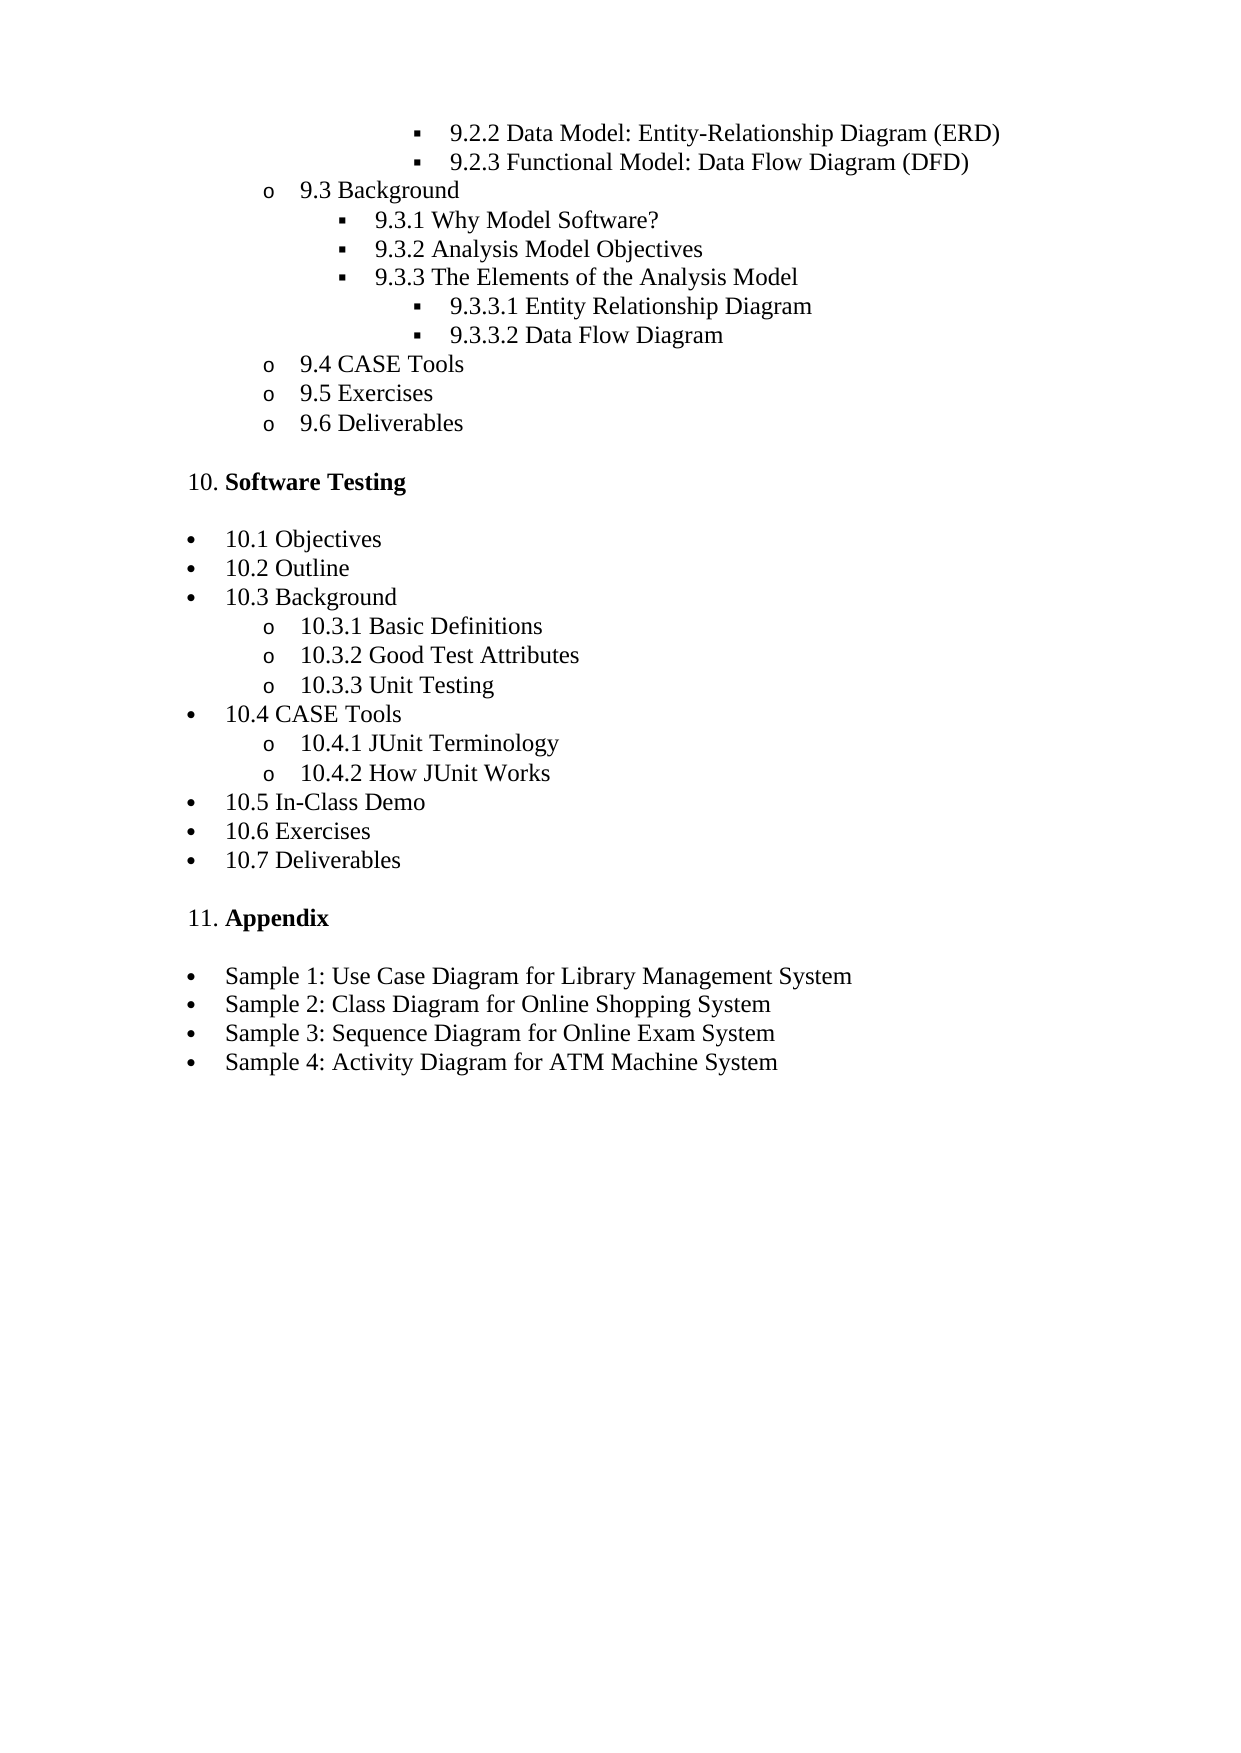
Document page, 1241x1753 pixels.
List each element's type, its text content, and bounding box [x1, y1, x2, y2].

list 9.4 CASE Tools [262, 349, 1120, 378]
list 10.4 CASE Tools [187, 699, 1120, 728]
list 9.3.3 The Elements of the Analysis Model [337, 262, 1120, 291]
list 9.5 Exercises [262, 378, 1120, 408]
list 10.7 Deliverables [187, 845, 1120, 874]
list Software Testing [187, 467, 1120, 495]
list 10.6 Exercises [187, 816, 1120, 845]
list 10.3.1 Basic Definitions [262, 611, 1120, 640]
list 9.3 Background [262, 175, 1120, 205]
list 9.3.3.1 Entity Relationship Diagram [412, 291, 1120, 320]
list 10.5 In-Class Demo [187, 787, 1120, 816]
list 9.2.3 Functional Model: Data Flow Diagram (DFD) [412, 147, 1120, 175]
list 9.3.3.2 Data Flow Diagram [412, 320, 1120, 349]
list Sample 2: Class Diagram for Online Shopping System [187, 989, 1120, 1018]
list Sample 4: Activity Diagram for ATM Machine System [187, 1047, 1120, 1076]
list Appendix [187, 903, 1120, 932]
list 9.3.2 Analysis Model Objectives [337, 234, 1120, 262]
list 9.2.2 Data Model: Entity-Relationship Diagram (ERD) [412, 118, 1120, 147]
list 10.1 Objectives [187, 524, 1120, 553]
list 10.3 Background [187, 582, 1120, 611]
list 9.3.1 Why Model Software? [337, 205, 1120, 234]
list 10.4.2 How JUnit Works [262, 758, 1120, 787]
list 10.4.1 JUnit Terminology [262, 728, 1120, 758]
list 10.3.3 Unit Testing [262, 670, 1120, 699]
list 9.6 Deliverables [262, 408, 1120, 437]
list 10.2 Outline [187, 553, 1120, 582]
list Sample 1: Use Case Diagram for Library Management System [187, 961, 1120, 989]
list 10.3.2 Good Test Attributes [262, 640, 1120, 670]
list Sample 3: Sequence Diagram for Online Exam System [187, 1018, 1120, 1047]
